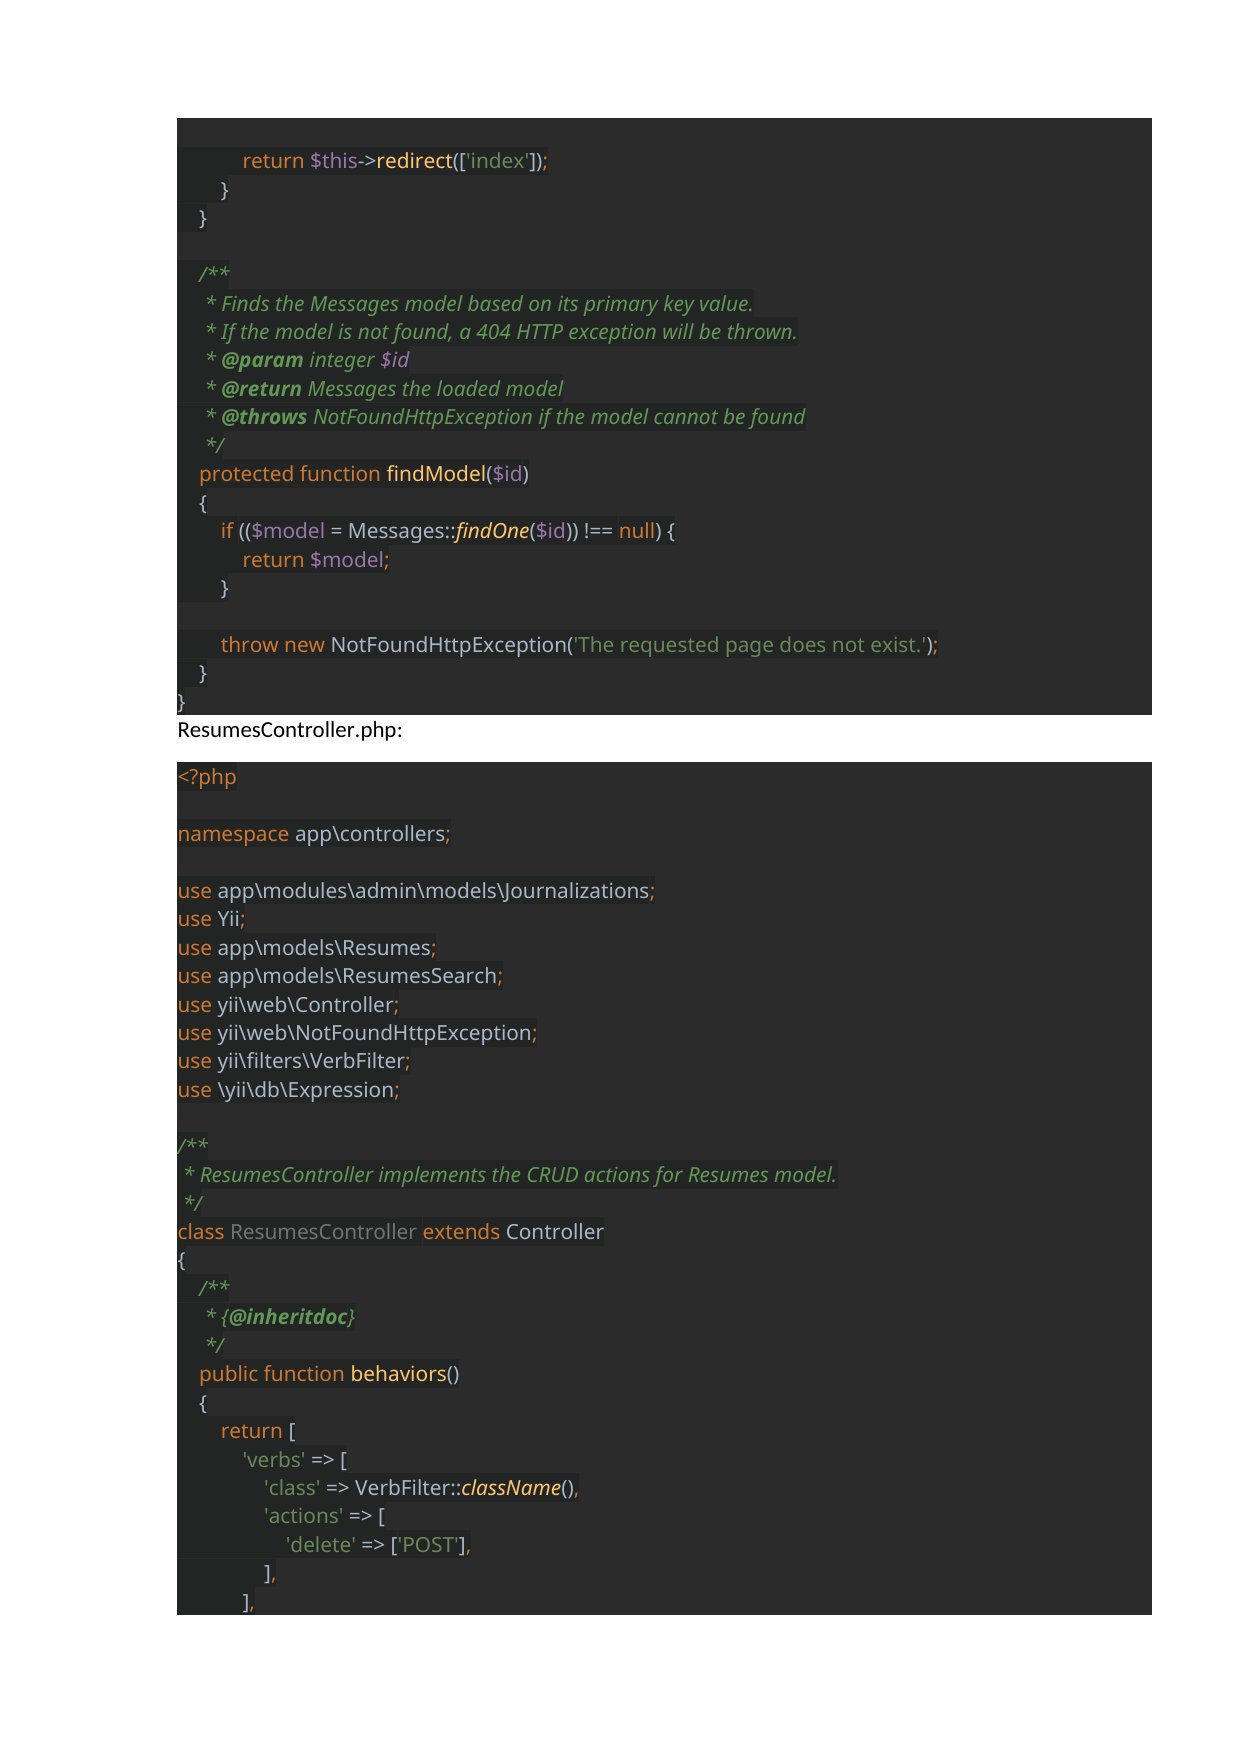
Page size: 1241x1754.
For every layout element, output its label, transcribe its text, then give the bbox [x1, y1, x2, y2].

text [177, 762, 1152, 1615]
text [177, 118, 1152, 715]
text ResumesController.php: [177, 715, 1152, 743]
